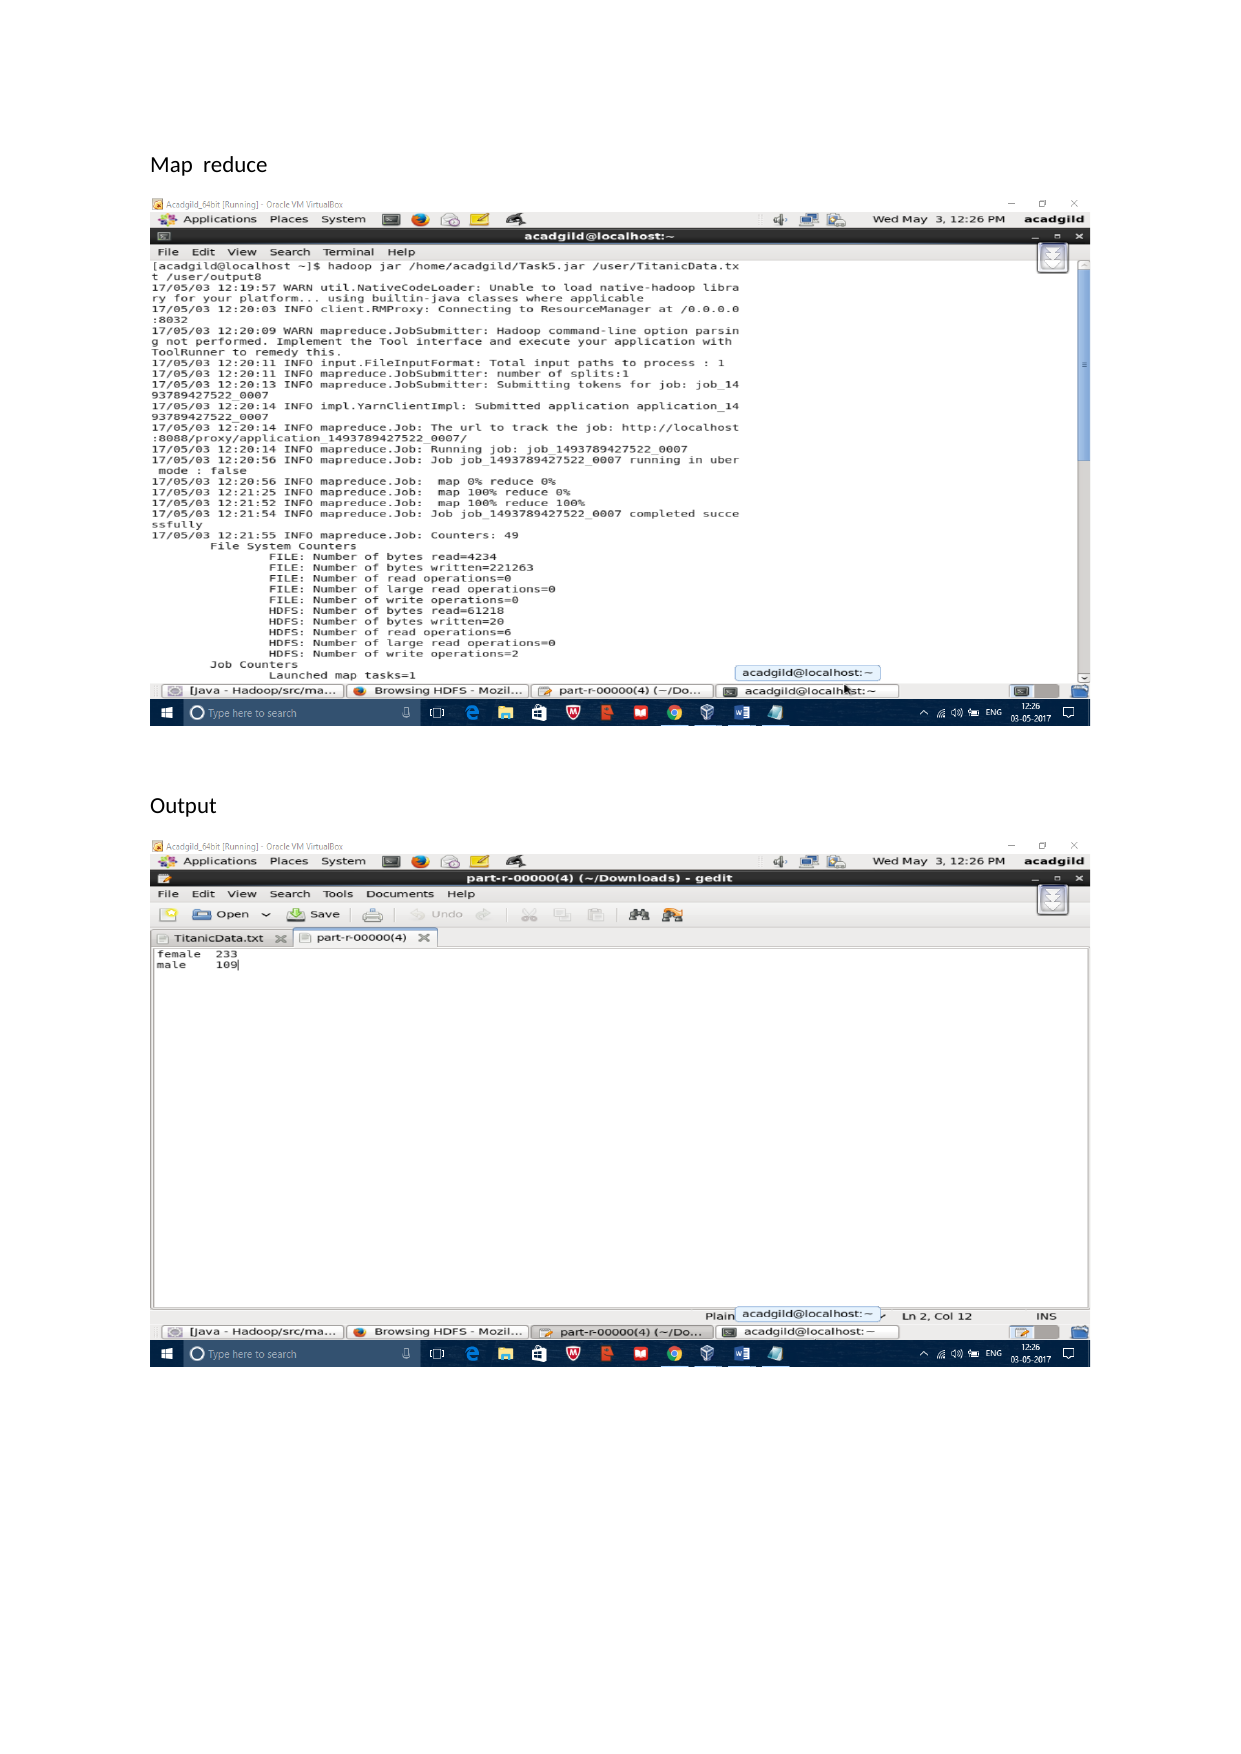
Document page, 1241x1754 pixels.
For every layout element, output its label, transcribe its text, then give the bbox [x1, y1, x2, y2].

text Map reduce [150, 150, 1090, 178]
picture [150, 838, 1091, 1367]
text Output [150, 791, 1090, 819]
picture [150, 196, 1091, 726]
